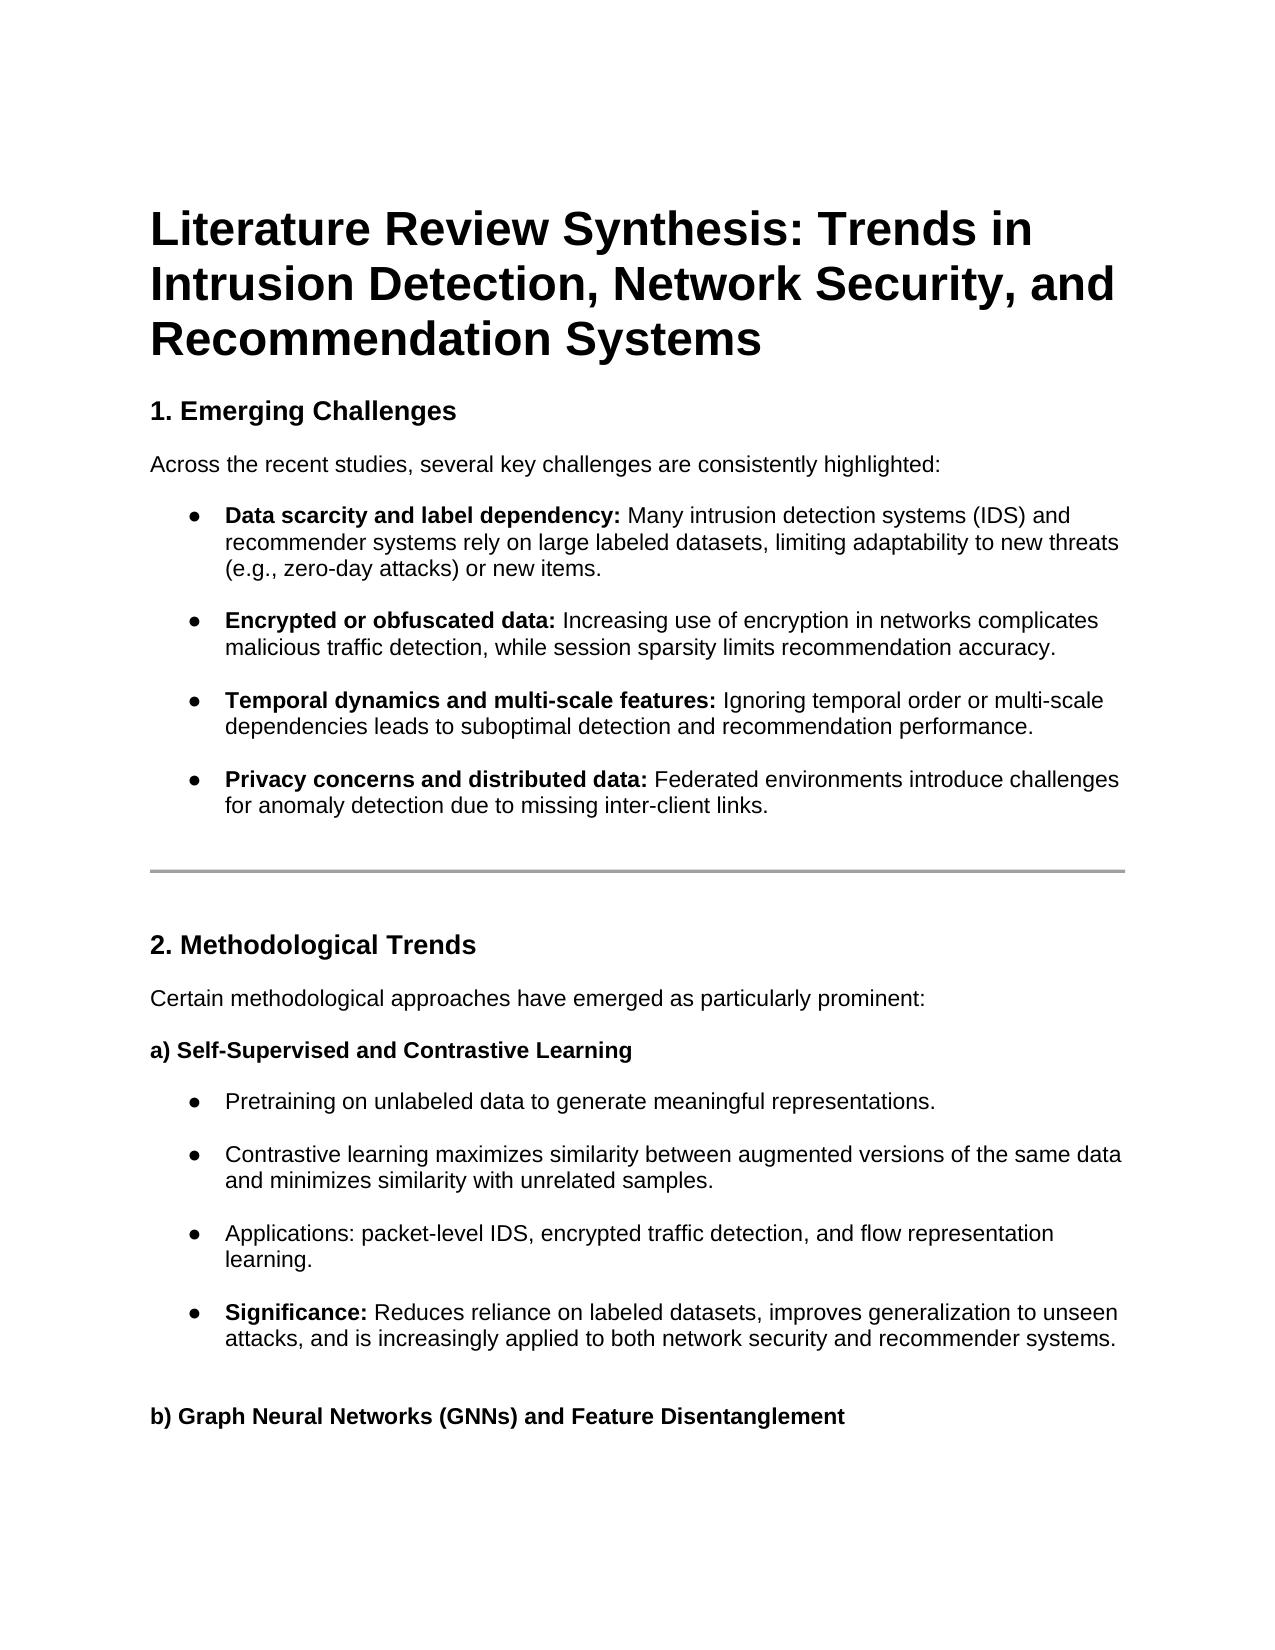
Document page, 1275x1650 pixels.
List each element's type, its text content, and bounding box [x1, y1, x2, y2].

text a) Self-Supervised and Contrastive Learning [150, 1037, 1125, 1063]
text Certain methodological approaches have emerged as particularly prominent: [150, 985, 1125, 1012]
subtitle Literature Review Synthesis: Trends in Intrusion Detection, Network Security, and Recommendation Systems [150, 200, 1125, 365]
list Temporal dynamics and multi-scale features: Ignoring temporal order or multi-scale dependencies leads to suboptimal detection and recommendation performance. [187, 687, 1125, 766]
list Significance: Reduces reliance on labeled datasets, improves generalization to unseen attacks, and is increasingly applied to both network security and recommender systems. [187, 1299, 1125, 1378]
list Applications: packet-level IDS, encrypted traffic detection, and flow representation learning. [187, 1220, 1125, 1299]
list Privacy concerns and distributed data: Federated environments introduce challenges for anomaly detection due to missing inter-client links. [187, 766, 1125, 845]
text b) Graph Neural Networks (GNNs) and Feature Disentanglement [150, 1403, 1125, 1429]
subtitle 2. Methodological Trends [150, 929, 1125, 960]
list Encrypted or obfuscated data: Increasing use of encryption in networks complicates malicious traffic detection, while session sparsity limits recommendation accuracy. [187, 607, 1125, 687]
list Data scarcity and label dependency: Many intrusion detection systems (IDS) and recommender systems rely on large labeled datasets, limiting adaptability to new threats (e.g., zero-day attacks) or new items. [187, 502, 1125, 607]
list Pretraining on unlabeled data to generate meaningful representations. [187, 1088, 1125, 1141]
list Contrastive learning maximizes similarity between augmented versions of the same data and minimizes similarity with unrelated samples. [187, 1141, 1125, 1220]
text Across the recent studies, several key challenges are consistently highlighted: [150, 451, 1125, 477]
subtitle 1. Emerging Challenges [150, 394, 1125, 426]
